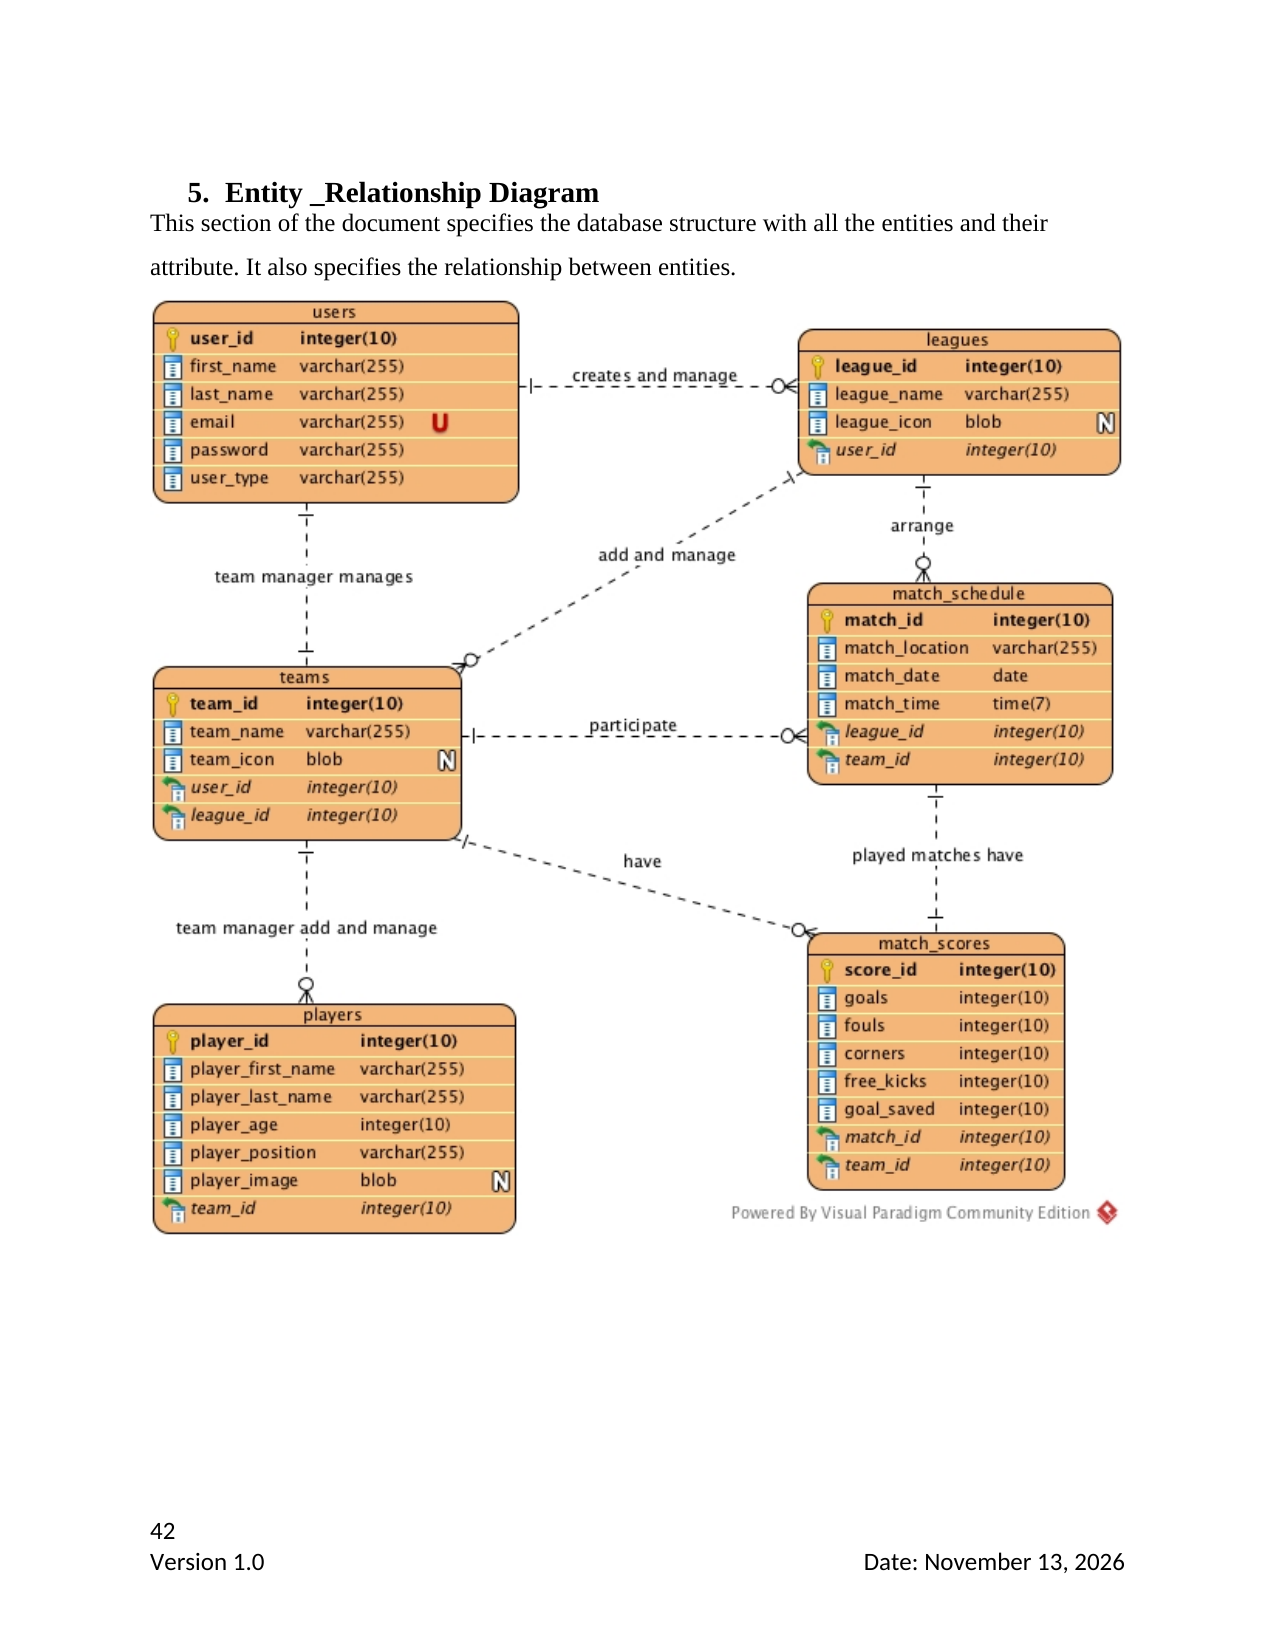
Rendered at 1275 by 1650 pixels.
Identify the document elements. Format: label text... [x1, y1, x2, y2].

subtitle Entity _Relationship Diagram [187, 175, 1125, 208]
text This section of the document specifies the database structure with all the entities and their attribute. It also specifies the relationship between entities. [150, 208, 1125, 280]
picture [150, 298, 1125, 1239]
